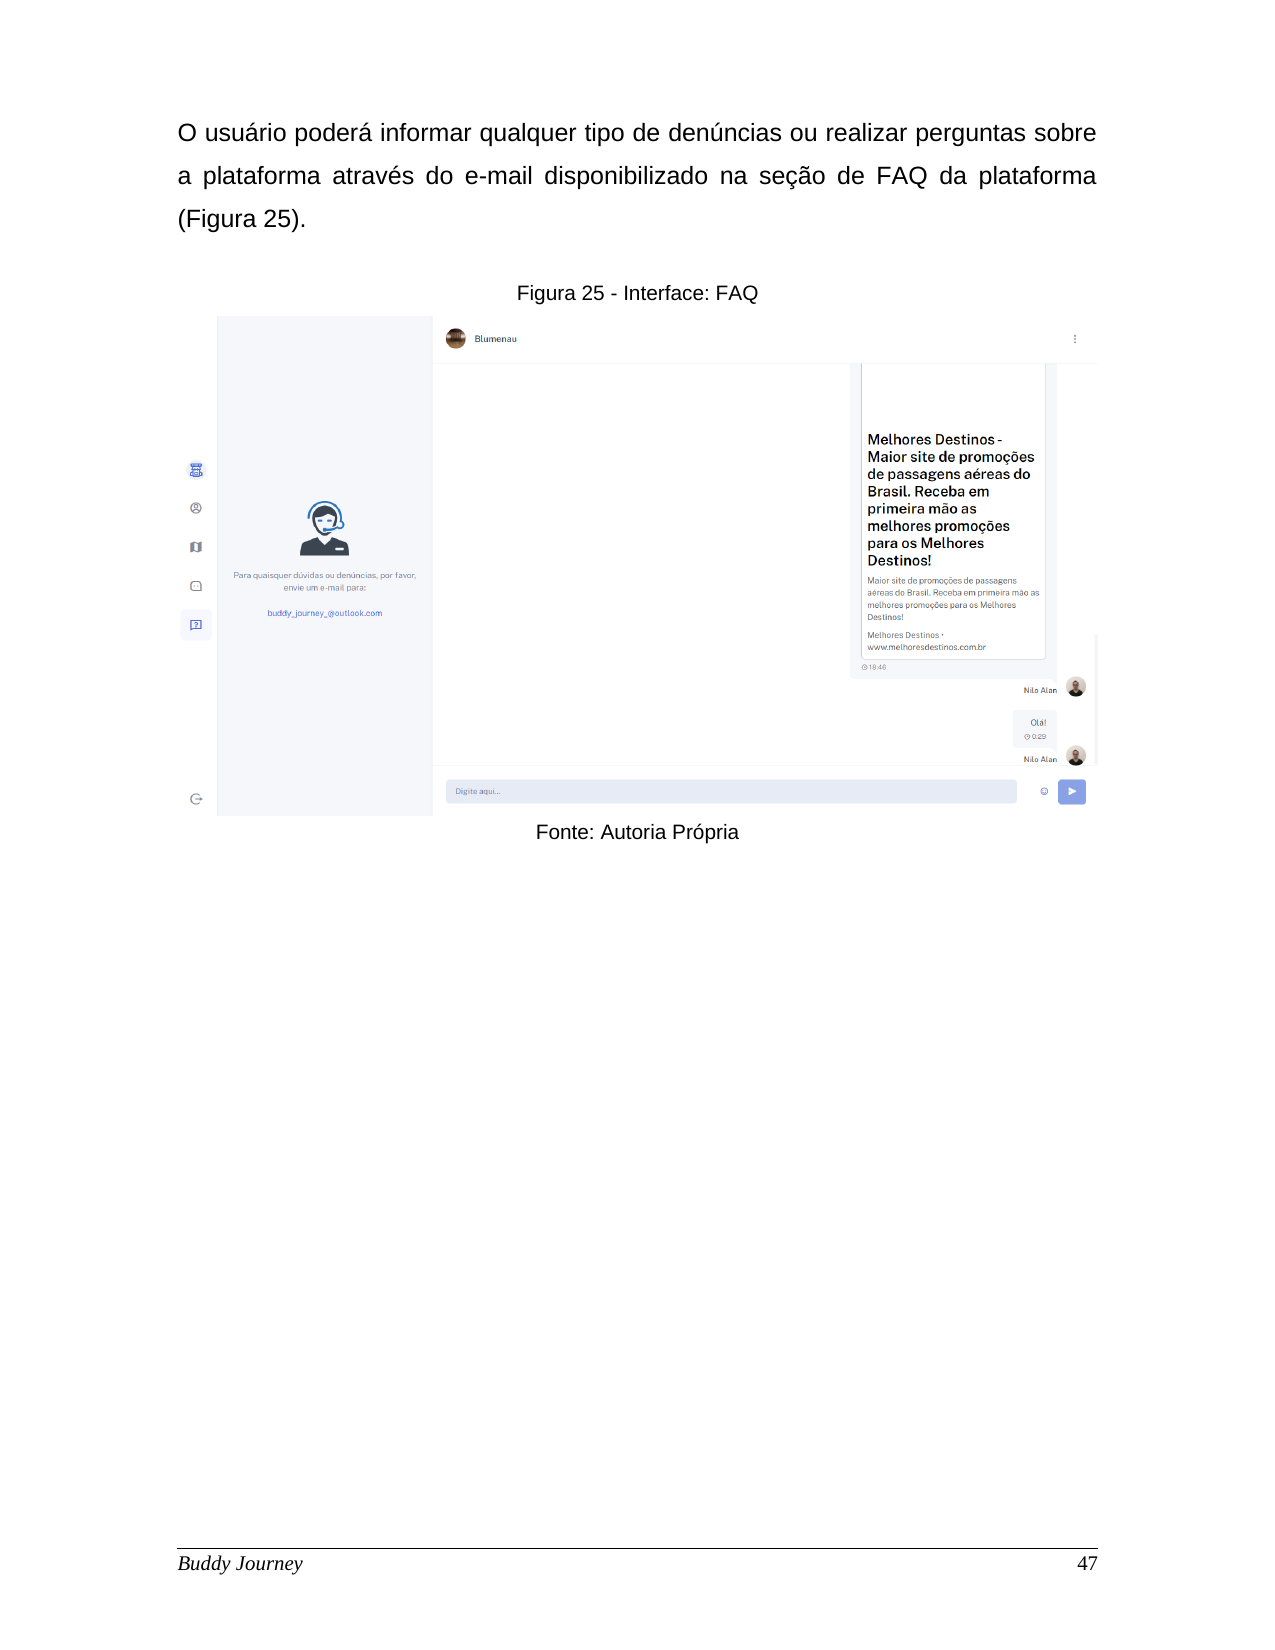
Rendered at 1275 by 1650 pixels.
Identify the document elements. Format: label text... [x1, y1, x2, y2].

text O usuário poderá informar qualquer tipo de denúncias ou realizar perguntas sobre a plataforma através do e-mail disponibilizado na seção de FAQ da plataforma (Figura 25). [177, 118, 1098, 233]
picture [177, 316, 1098, 816]
text Figura 25 - Interface: FAQ [177, 280, 1098, 304]
text Fonte: Autoria Própria [177, 819, 1098, 843]
